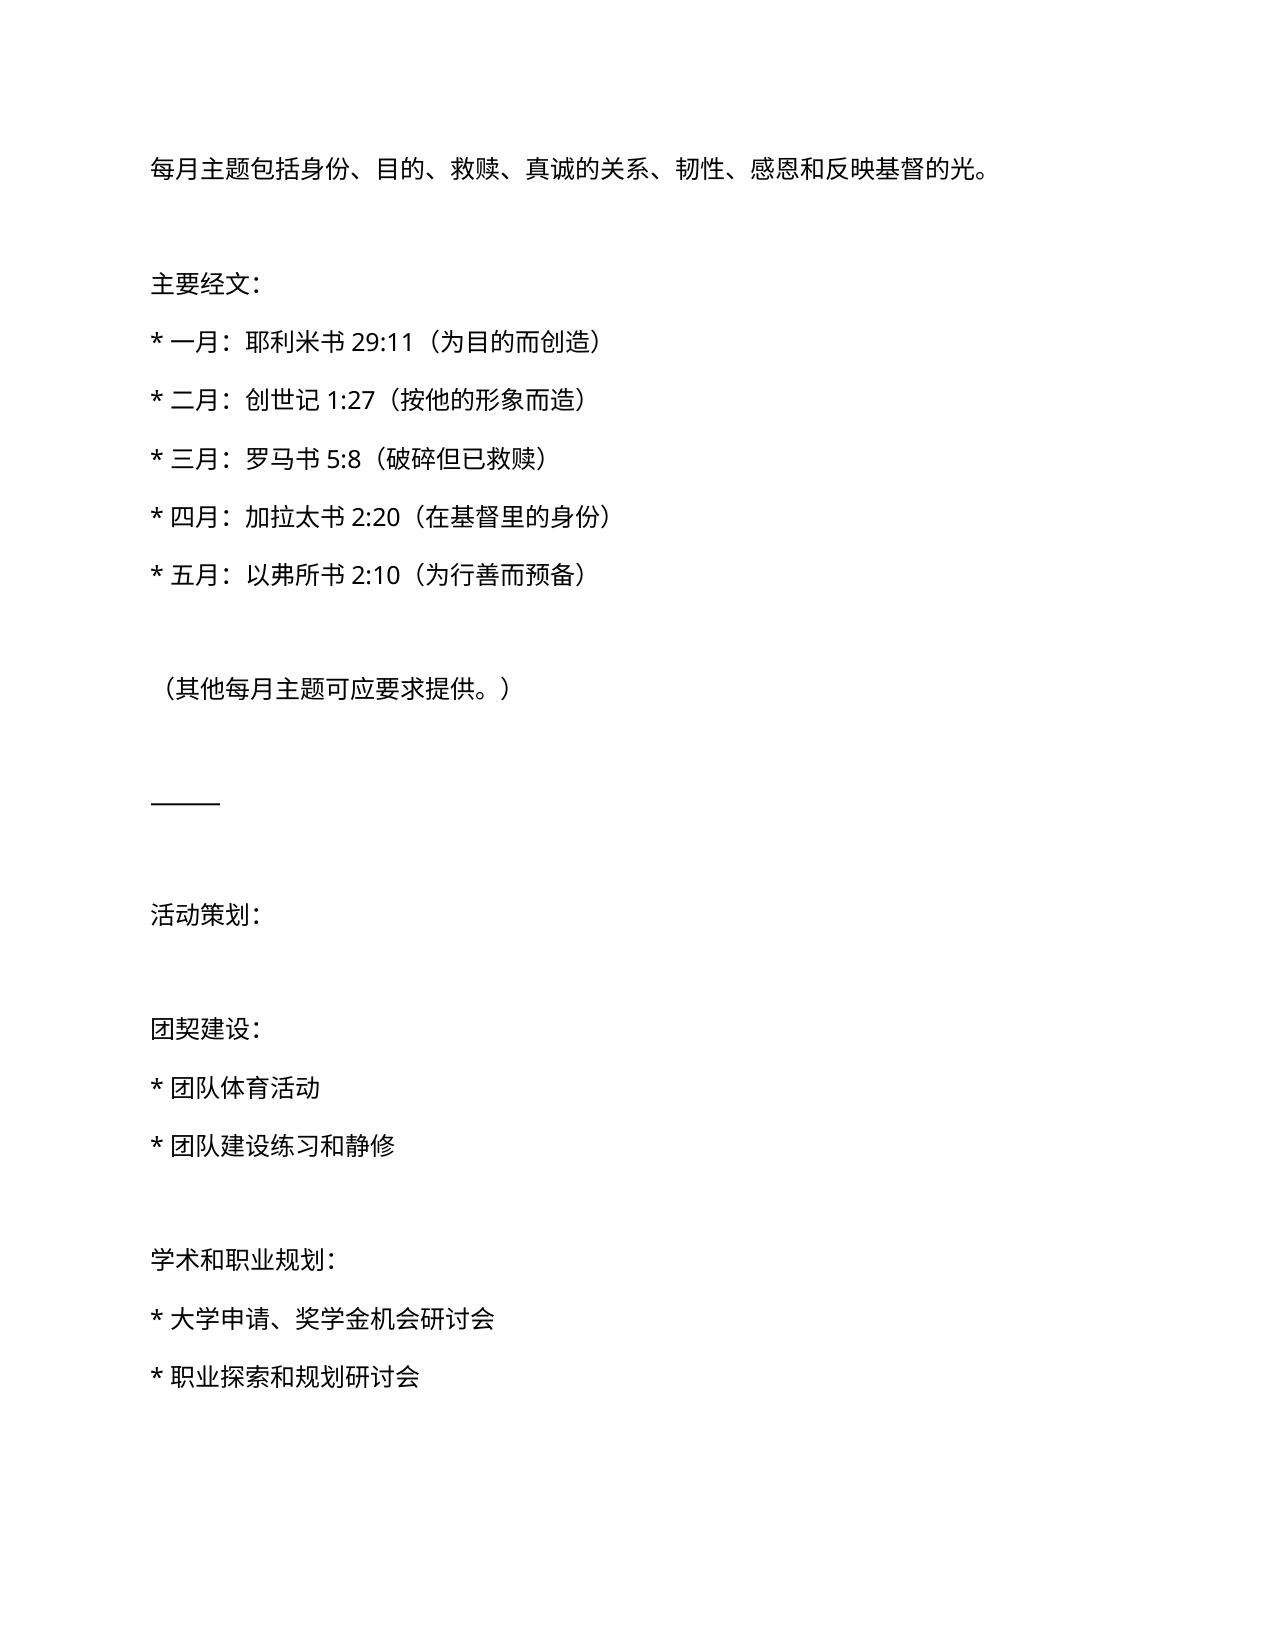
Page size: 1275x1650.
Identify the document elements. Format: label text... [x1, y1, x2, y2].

text * 五月：以弗所书 2:10（为行善而预备） [150, 556, 1125, 592]
text * 二月：创世记 1:27（按他的形象而造） [150, 381, 1125, 417]
text * 一月：耶利米书 29:11（为目的而创造） [150, 322, 1125, 359]
text * 三月：罗马书 5:8（破碎但已救赎） [150, 439, 1125, 475]
text 主要经文： [150, 264, 1125, 300]
text * 职业探索和规划研讨会 [150, 1357, 1125, 1394]
text 活动策划： [150, 896, 1125, 932]
text 每月主题包括身份、目的、救赎、真诚的关系、韧性、感恩和反映基督的光。 [150, 150, 1125, 186]
text 学术和职业规划： [150, 1241, 1125, 1277]
text * 四月：加拉太书 2:20（在基督里的身份） [150, 497, 1125, 534]
text * 大学申请、奖学金机会研讨会 [150, 1299, 1125, 1335]
text ⸻ [150, 784, 1125, 818]
text 团契建设： [150, 1010, 1125, 1046]
text （其他每月主题可应要求提供。） [150, 670, 1125, 706]
text * 团队体育活动 [150, 1068, 1125, 1104]
text * 团队建设练习和静修 [150, 1127, 1125, 1163]
